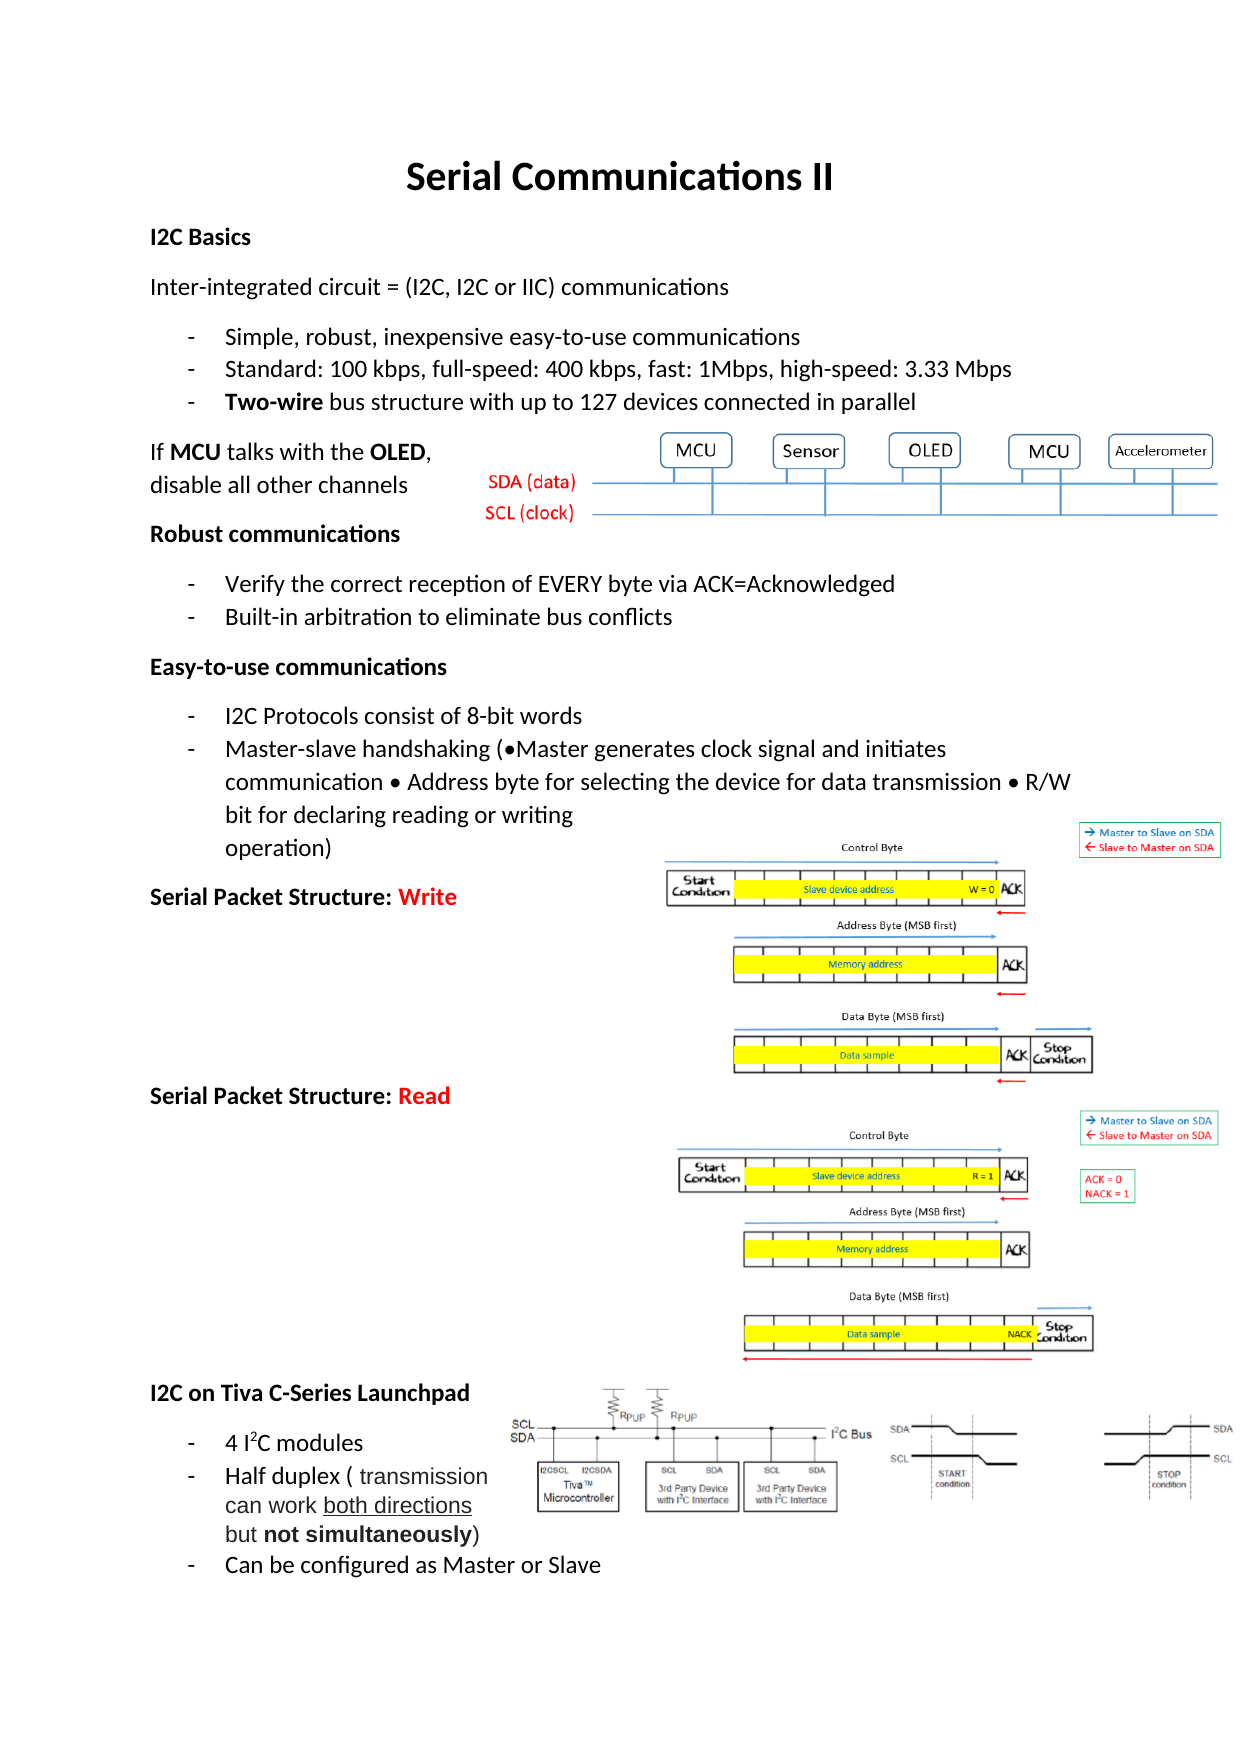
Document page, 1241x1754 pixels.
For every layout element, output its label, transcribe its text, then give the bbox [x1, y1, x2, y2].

list I2C Protocols consist of 8-bit words [187, 700, 1090, 731]
list Verify the correct reception of EVERY byte via ACK=Acknowledged [187, 568, 1090, 599]
list Half duplex ( transmission can work both directions but not simultaneously) [187, 1460, 1090, 1547]
picture [508, 1379, 1234, 1514]
list Two-wire bus structure with up to 127 devices connected in parallel [187, 387, 1090, 417]
picture [479, 423, 1224, 528]
list Simple, robust, inexpensive easy-to-use communications [187, 321, 1090, 351]
list Built-in arbitration to eliminate bus conflicts [187, 601, 1090, 632]
picture [662, 1103, 1225, 1365]
text Robust communications [150, 519, 1090, 549]
list Standard: 100 kbps, full-speed: 400 kbps, fast: 1Mbps, high-speed: 3.33 Mbps [187, 354, 1090, 384]
list 4 I2C modules [187, 1427, 508, 1457]
text Serial Packet Structure: Read [150, 1080, 1090, 1110]
text Serial Packet Structure: Write [150, 882, 653, 912]
picture [653, 816, 1222, 1096]
text I2C Basics [150, 222, 1090, 252]
text Inter-integrated circuit = (I2C, I2C or IIC) communications [150, 271, 1090, 302]
text If MCU talks with the OLED, disable all other channels [150, 436, 479, 499]
list Can be configured as Master or Slave [187, 1549, 1090, 1580]
text Easy-to-use communications [150, 651, 1090, 681]
text I2C on Tiva C-Series Launchpad [150, 1377, 1090, 1408]
text Serial Communications II [150, 150, 1090, 201]
list Master-slave handshaking (•Master generates clock signal and initiates communication • Address byte for selecting the device for data transmission • R/W bit for declaring reading or writing operation) [187, 733, 1090, 862]
